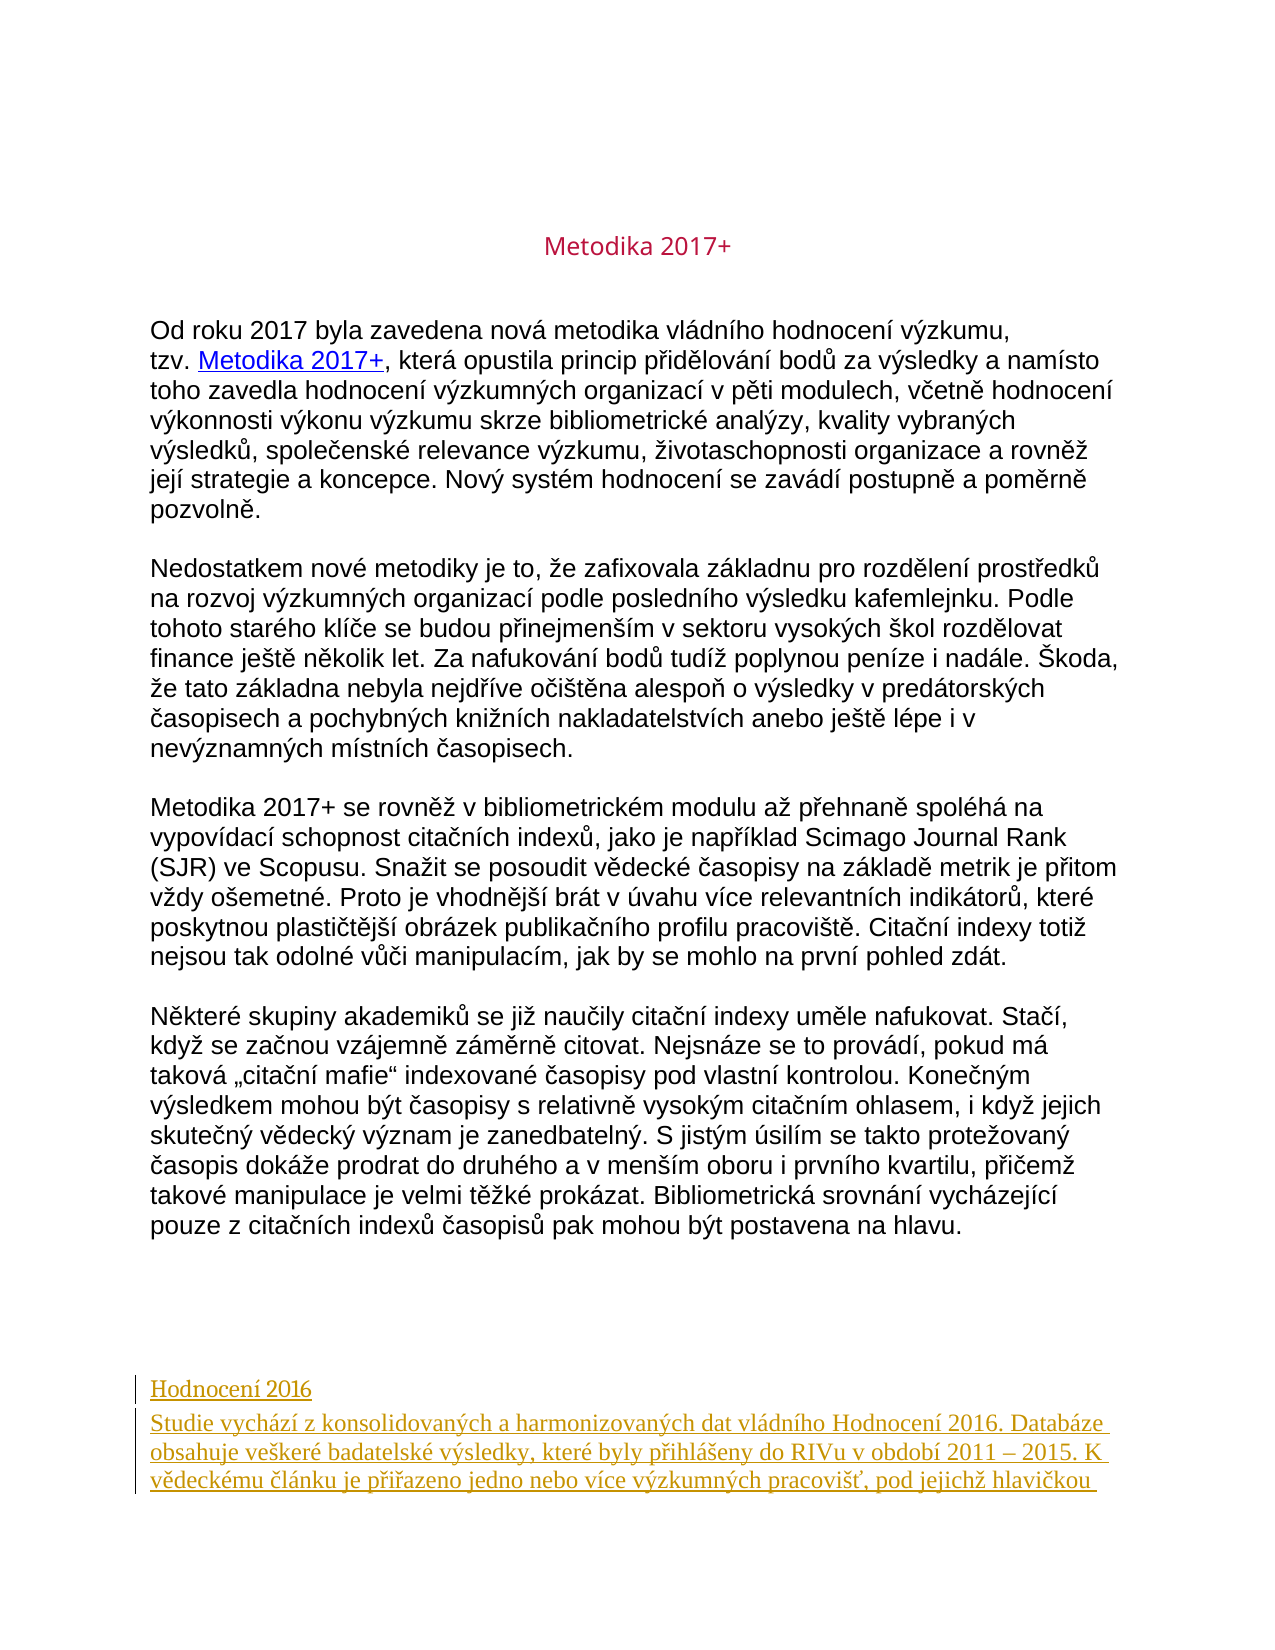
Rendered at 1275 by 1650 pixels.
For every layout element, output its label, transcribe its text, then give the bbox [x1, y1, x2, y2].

text Od roku 2017 byla zavedena nová metodika vládního hodnocení výzkumu, tzv. Metodika 2017+, která opustila princip přidělování bodů za výsledky a namísto toho zavedla hodnocení výzkumných organizací v pěti modulech, včetně hodnocení výkonnosti výkonu výzkumu skrze bibliometrické analýzy, kvality vybraných výsledků, společenské relevance výzkumu, životaschopnosti organizace a rovněž její strategie a koncepce. Nový systém hodnocení se zavádí postupně a poměrně pozvolně. [150, 315, 1125, 524]
text Nedostatkem nové metodiky je to, že zafixovala základnu pro rozdělení prostředků na rozvoj výzkumných organizací podle posledního výsledku kafemlejnku. Podle tohoto starého klíče se budou přinejmenším v sektoru vysokých škol rozdělovat finance ještě několik let. Za nafukování bodů tudíž poplynou peníze i nadále. Škoda, že tato základna nebyla nejdříve očištěna alespoň o výsledky v predátorských časopisech a pochybných knižních nakladatelstvích anebo ještě lépe i v nevýznamných místních časopisech. [150, 553, 1125, 763]
text Některé skupiny akademiků se již naučily citační indexy uměle nafukovat. Stačí, když se začnou vzájemně záměrně citovat. Nejsnáze se to provádí, pokud má taková „citační mafie“ indexované časopisy pod vlastní kontrolou. Konečným výsledkem mohou být časopisy s relativně vysokým citačním ohlasem, i když jejich skutečný vědecký význam je zanedbatelný. S jistým úsilím se takto protežovaný časopis dokáže prodrat do druhého a v menším oboru i prvního kvartilu, přičemž takové manipulace je velmi těžké prokázat. Bibliometrická srovnání vycházející pouze z citačních indexů časopisů pak mohou být postavena na hlavu. [150, 1001, 1125, 1240]
text Metodika 2017+ se rovněž v bibliometrickém modulu až přehnaně spoléhá na vypovídací schopnost citačních indexů, jako je například Scimago Journal Rank (SJR) ve Scopusu. Snažit se posoudit vědecké časopisy na základě metrik je přitom vždy ošemetné. Proto je vhodnější brát v úvahu více relevantních indikátorů, které poskytnou plastičtější obrázek publikačního profilu pracoviště. Citační indexy totiž nejsou tak odolné vůči manipulacím, jak by se mohlo na první pohled zdát. [150, 792, 1125, 971]
subtitle Metodika 2017+ [197, 229, 1078, 263]
